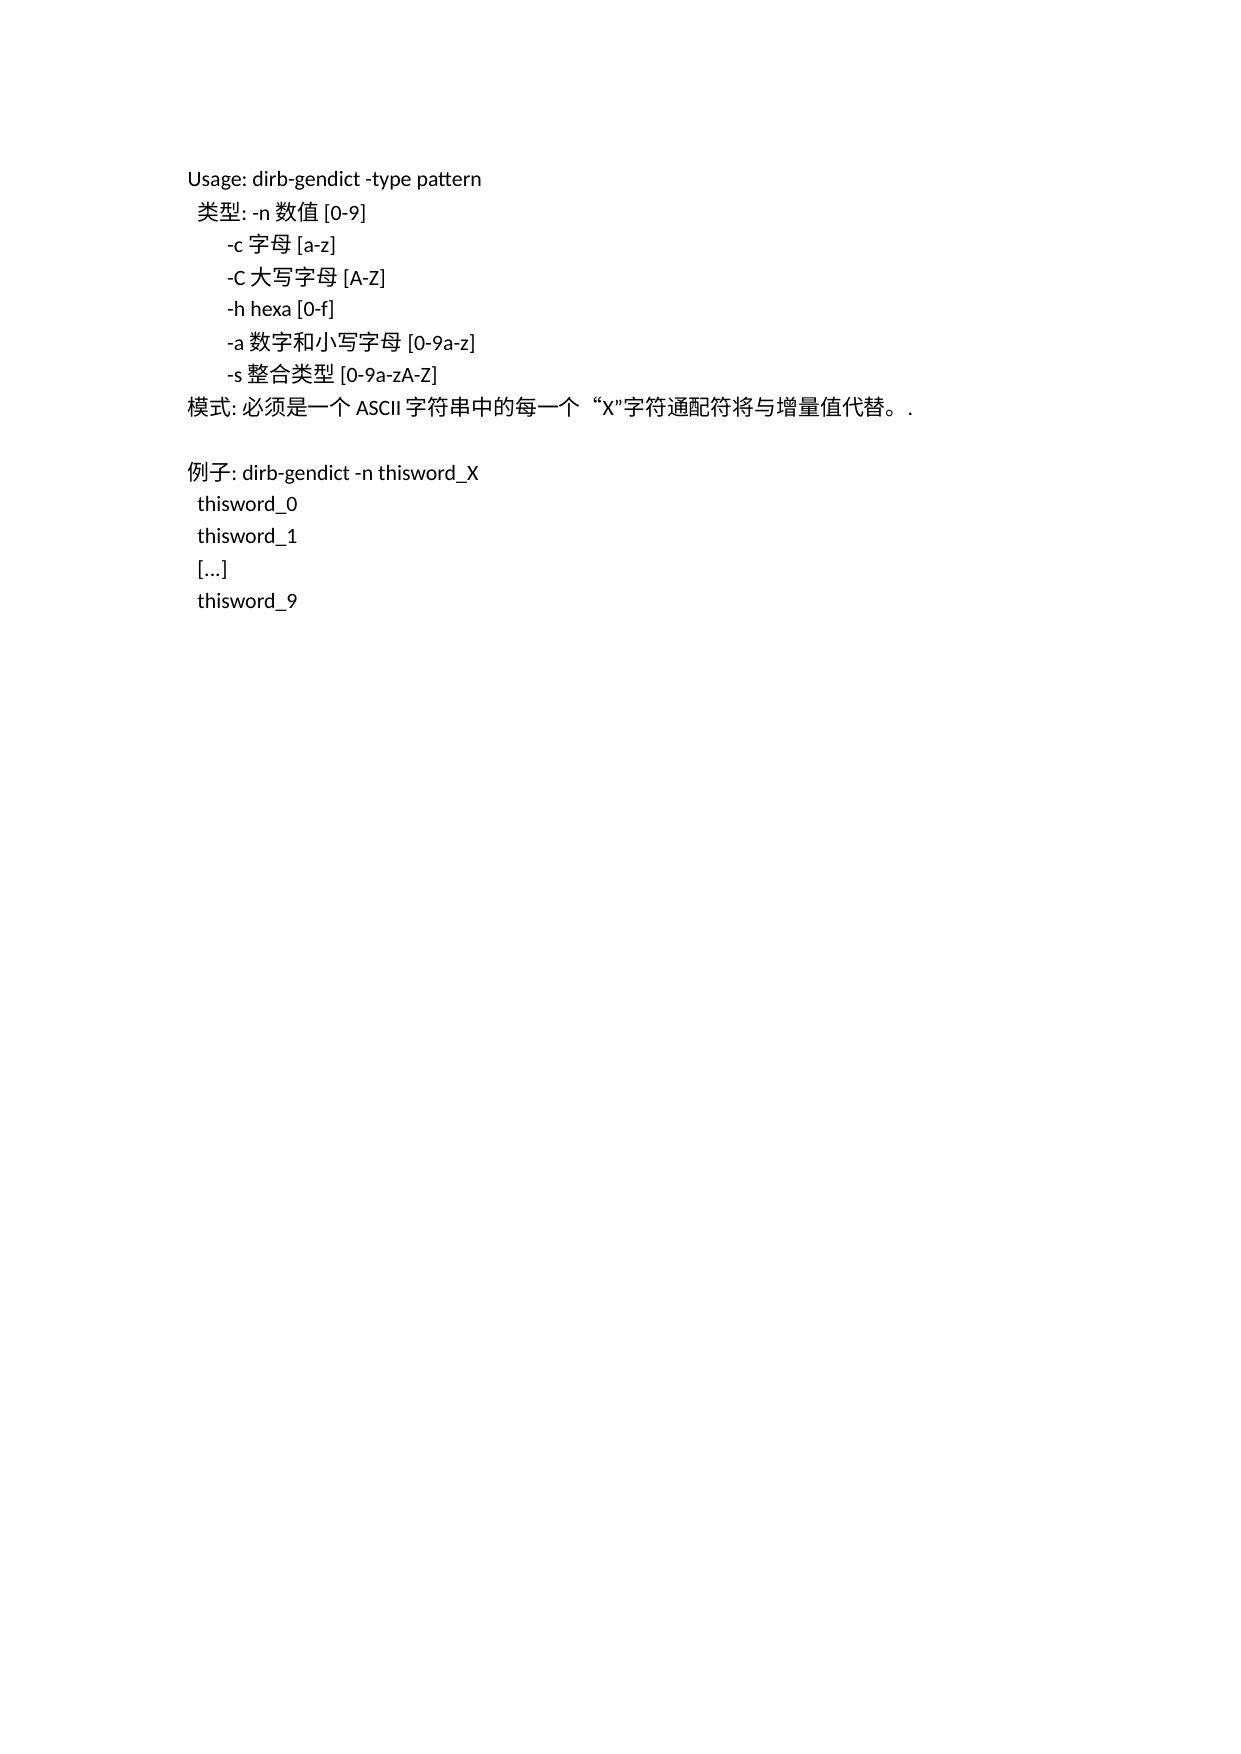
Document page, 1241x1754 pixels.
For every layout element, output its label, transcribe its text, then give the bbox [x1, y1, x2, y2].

text -C 大写字母 [A-Z] [187, 259, 1053, 292]
text thisword_1 [187, 519, 1053, 552]
text 类型: -n 数值 [0-9] [187, 194, 1053, 227]
text thisword_0 [187, 487, 1053, 519]
text 模式: 必须是一个ASCII字符串中的每一个“X”字符通配符将与增量值代替。. [187, 389, 1053, 422]
text -c 字母 [a-z] [187, 227, 1053, 259]
text -h hexa [0-f] [187, 292, 1053, 324]
text thisword_9 [187, 584, 1053, 617]
text -s 整合类型 [0-9a-zA-Z] [187, 357, 1053, 389]
text -a 数字和小写字母 [0-9a-z] [187, 324, 1053, 357]
text 例子: dirb-gendict -n thisword_X [187, 454, 1053, 487]
text Usage: dirb-gendict -type pattern [187, 162, 1053, 194]
text [...] [187, 552, 1053, 584]
